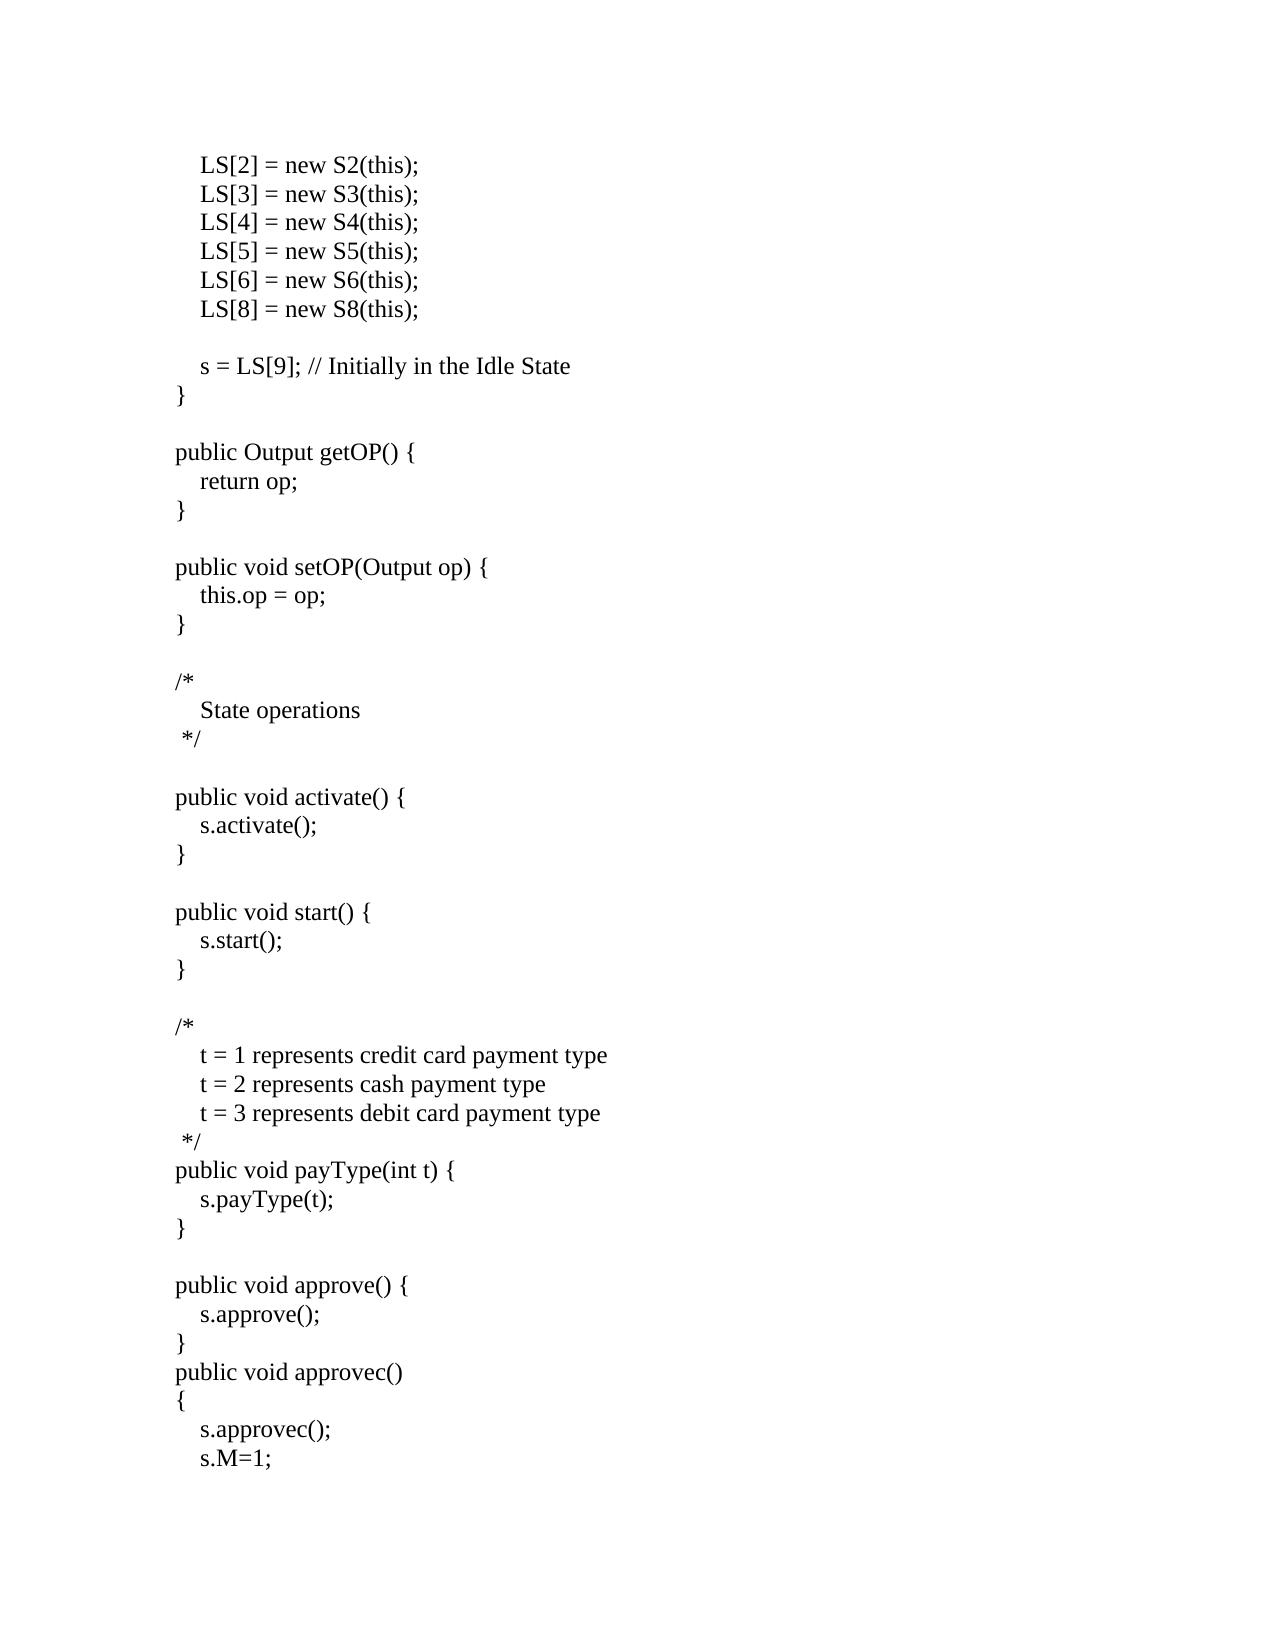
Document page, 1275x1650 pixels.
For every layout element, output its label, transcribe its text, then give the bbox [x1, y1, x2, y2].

text LS[5] = new S5(this); [150, 236, 1125, 265]
text s.activate(); [150, 811, 1125, 839]
text } [150, 1213, 1125, 1242]
text } [150, 495, 1125, 524]
text s.approvec(); [150, 1414, 1125, 1443]
text public void activate() { [150, 782, 1125, 811]
text LS[8] = new S8(this); [150, 294, 1125, 322]
text LS[2] = new S2(this); [150, 150, 1125, 179]
text t = 3 represents debit card payment type [150, 1098, 1125, 1127]
text } [150, 609, 1125, 638]
text return op; [150, 466, 1125, 495]
text LS[6] = new S6(this); [150, 265, 1125, 294]
text } [150, 954, 1125, 983]
text public void payType(int t) { [150, 1156, 1125, 1184]
text s.approve(); [150, 1299, 1125, 1328]
text s.M=1; [150, 1443, 1125, 1472]
text /* [150, 667, 1125, 696]
text t = 2 represents cash payment type [150, 1069, 1125, 1098]
text public void approvec() [150, 1357, 1125, 1386]
text this.op = op; [150, 581, 1125, 609]
text LS[4] = new S4(this); [150, 207, 1125, 236]
text LS[3] = new S3(this); [150, 179, 1125, 207]
text State operations [150, 696, 1125, 724]
text s.payType(t); [150, 1184, 1125, 1213]
text */ [150, 1127, 1125, 1156]
text t = 1 represents credit card payment type [150, 1041, 1125, 1069]
text /* [150, 1012, 1125, 1041]
text { [150, 1386, 1125, 1414]
text } [150, 839, 1125, 868]
text public void start() { [150, 897, 1125, 926]
text } [150, 380, 1125, 409]
text public void approve() { [150, 1271, 1125, 1299]
text public Output getOP() { [150, 437, 1125, 466]
text */ [150, 724, 1125, 753]
text s.start(); [150, 926, 1125, 954]
text s = LS[9]; // Initially in the Idle State [150, 351, 1125, 380]
text } [150, 1328, 1125, 1357]
text public void setOP(Output op) { [150, 552, 1125, 581]
